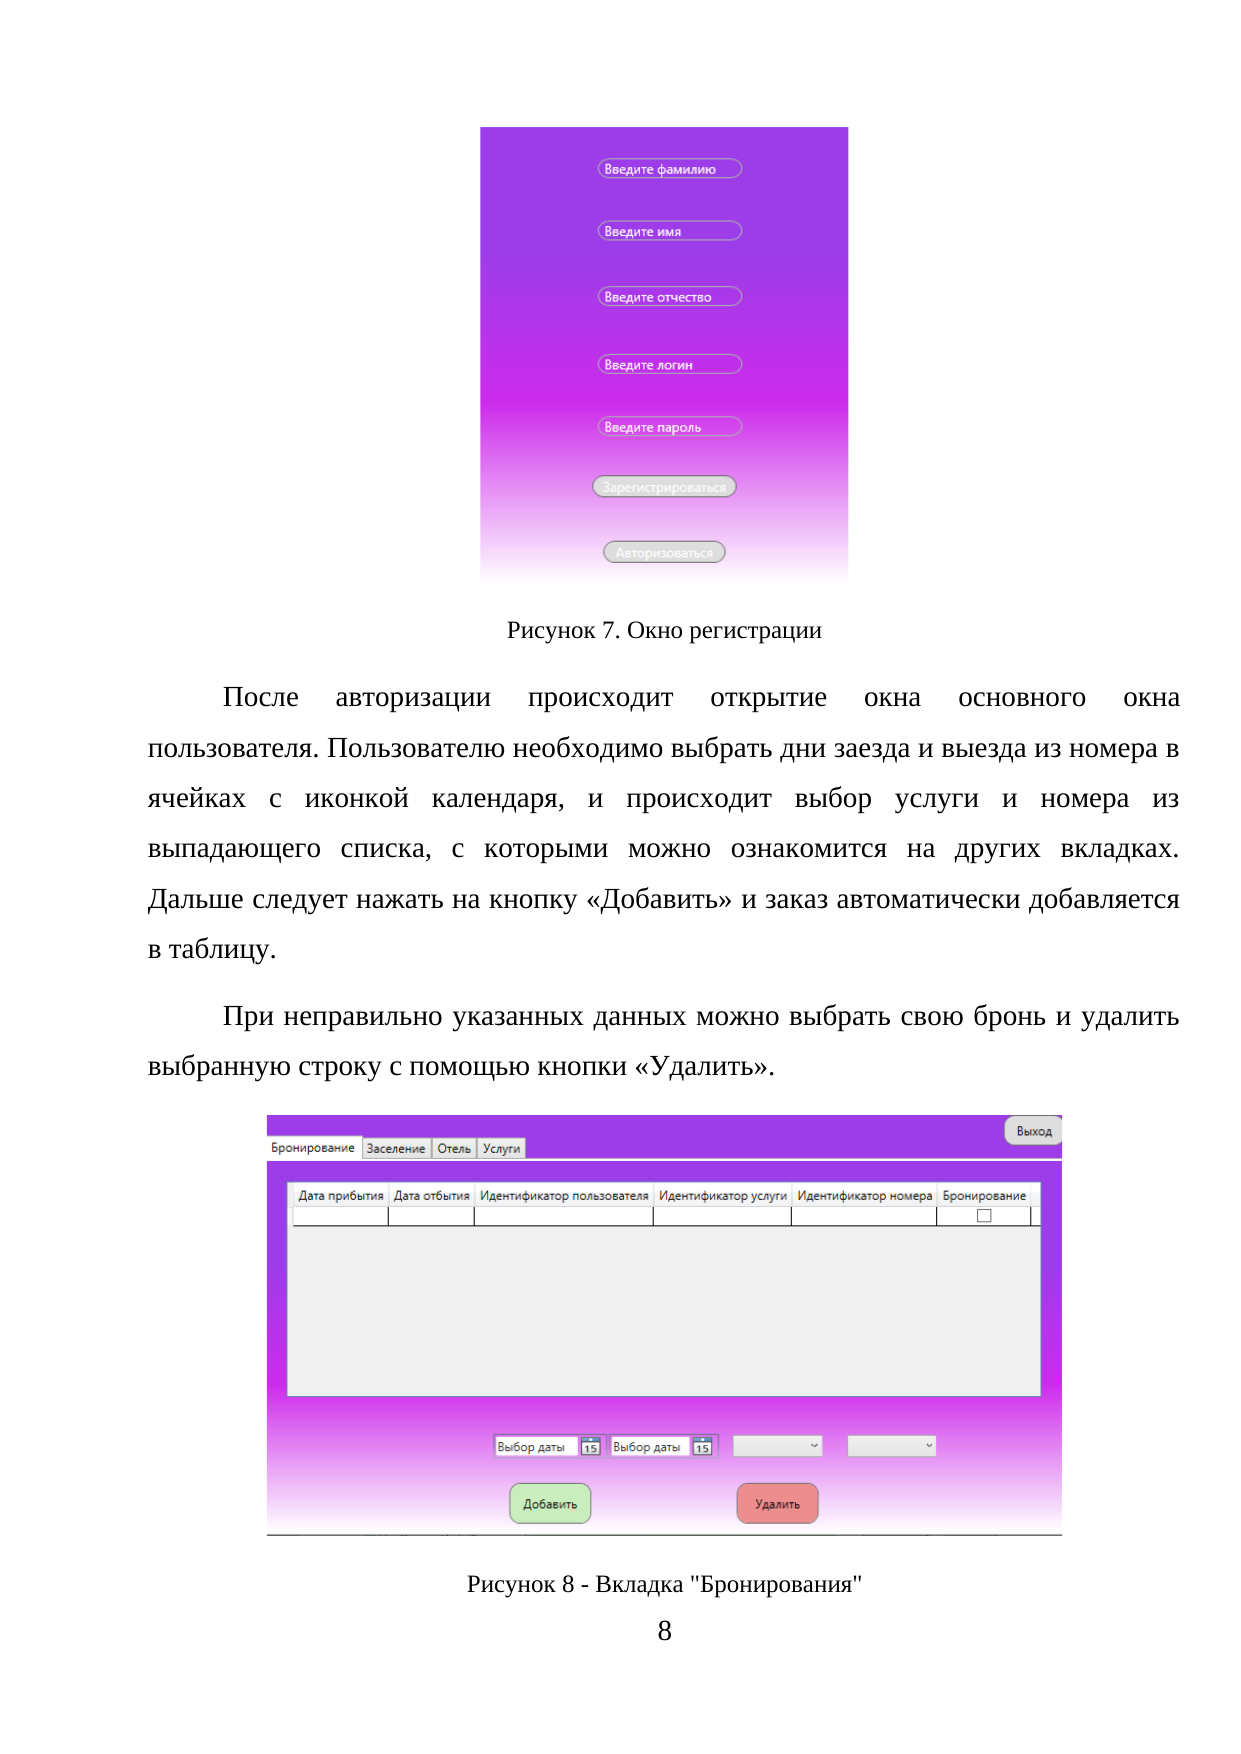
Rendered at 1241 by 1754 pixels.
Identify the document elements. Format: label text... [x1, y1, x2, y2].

text Рисунок 7. Окно регистрации [148, 616, 1181, 644]
text При неправильно указанных данных можно выбрать свою бронь и удалить выбранную строку с помощью кнопки «Удалить». [148, 998, 1181, 1082]
picture [266, 1115, 1063, 1536]
picture [480, 126, 849, 583]
text Рисунок 8 - Вкладка "Бронирования" [148, 1569, 1181, 1598]
text После авторизации происходит открытие окна основного окна пользователя. Пользователю необходимо выбрать дни заезда и выезда из номера в ячейках с иконкой календаря, и происходит выбор услуги и номера из выпадающего списка, с которыми можно ознакомится на других вкладках. Дальше следует нажать на кнопку «Добавить» и заказ автоматически добавляется в таблицу. [148, 679, 1181, 965]
